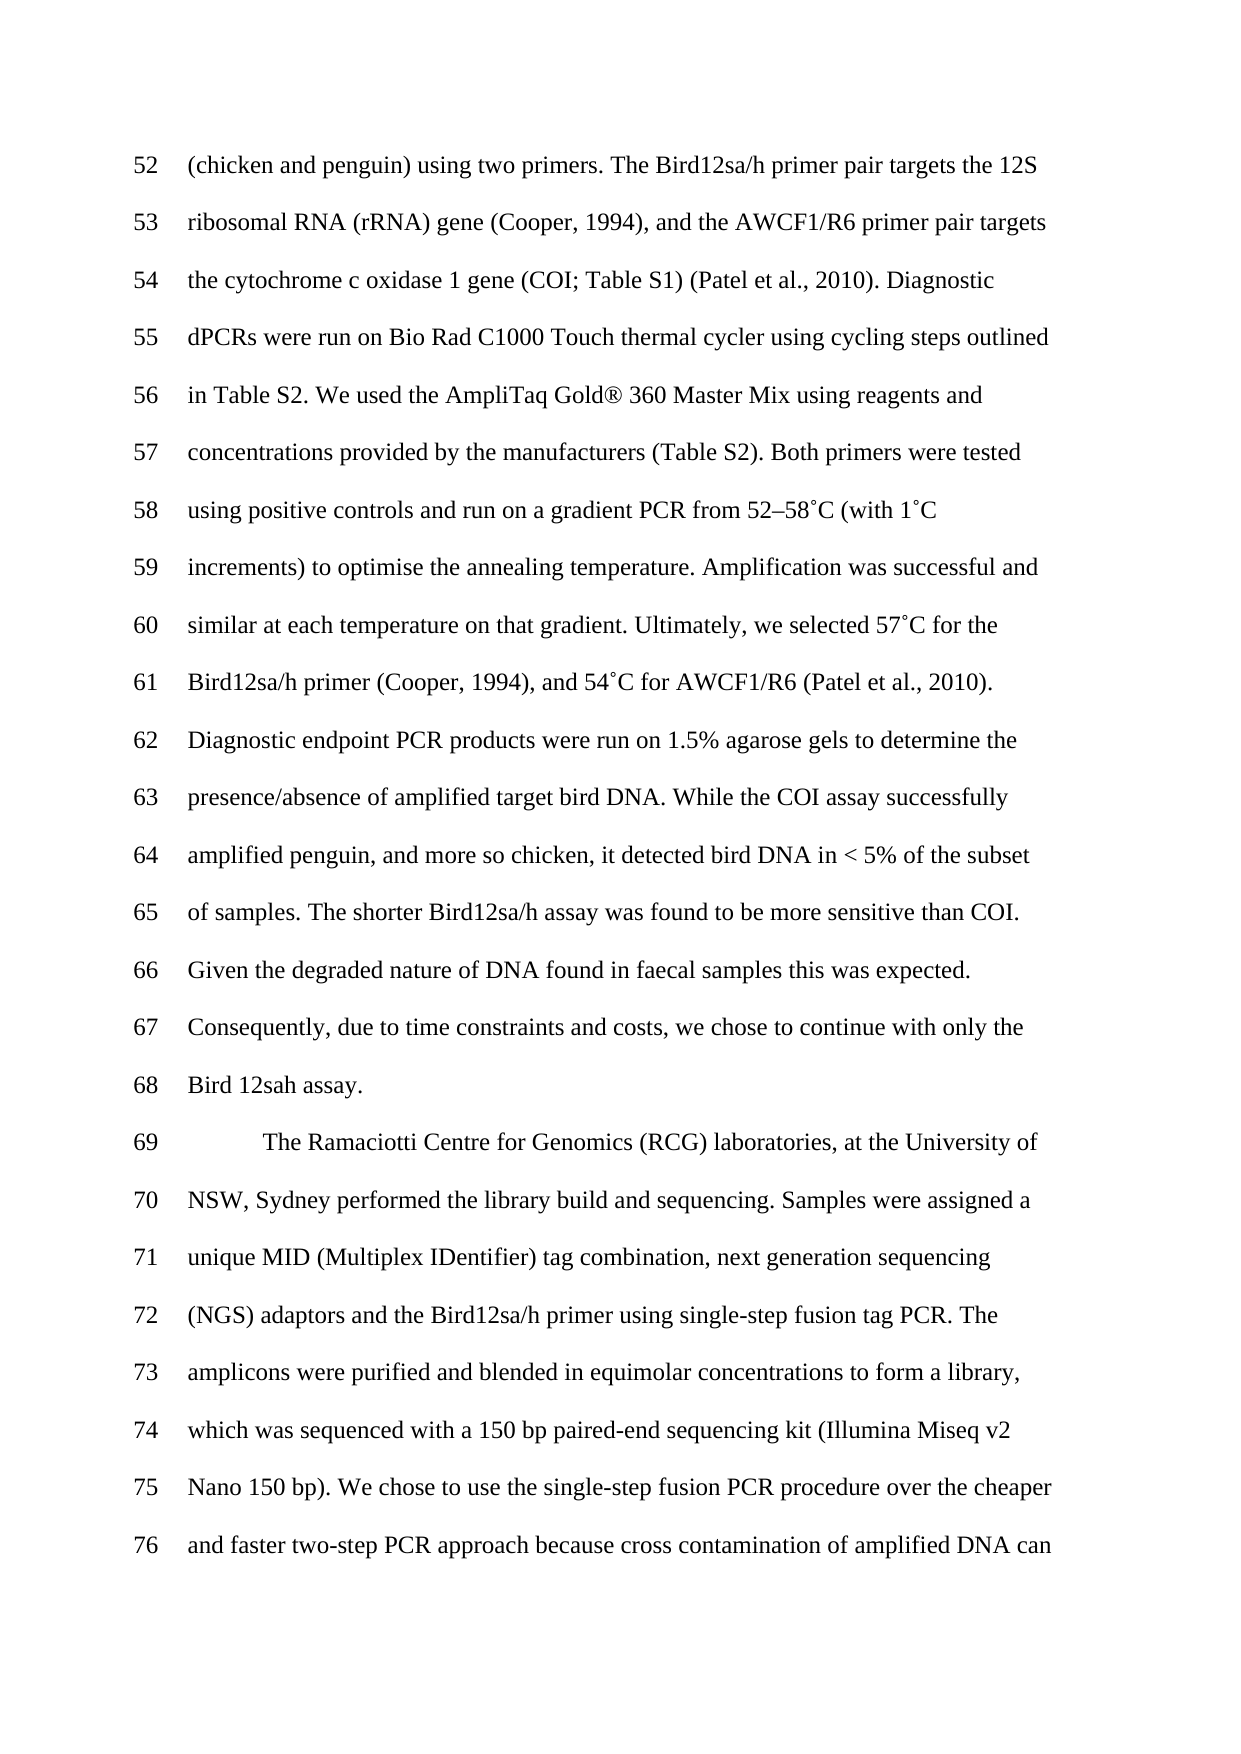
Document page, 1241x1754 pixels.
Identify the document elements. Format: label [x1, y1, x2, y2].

text [187, 150, 1053, 1099]
text [187, 1127, 1053, 1559]
